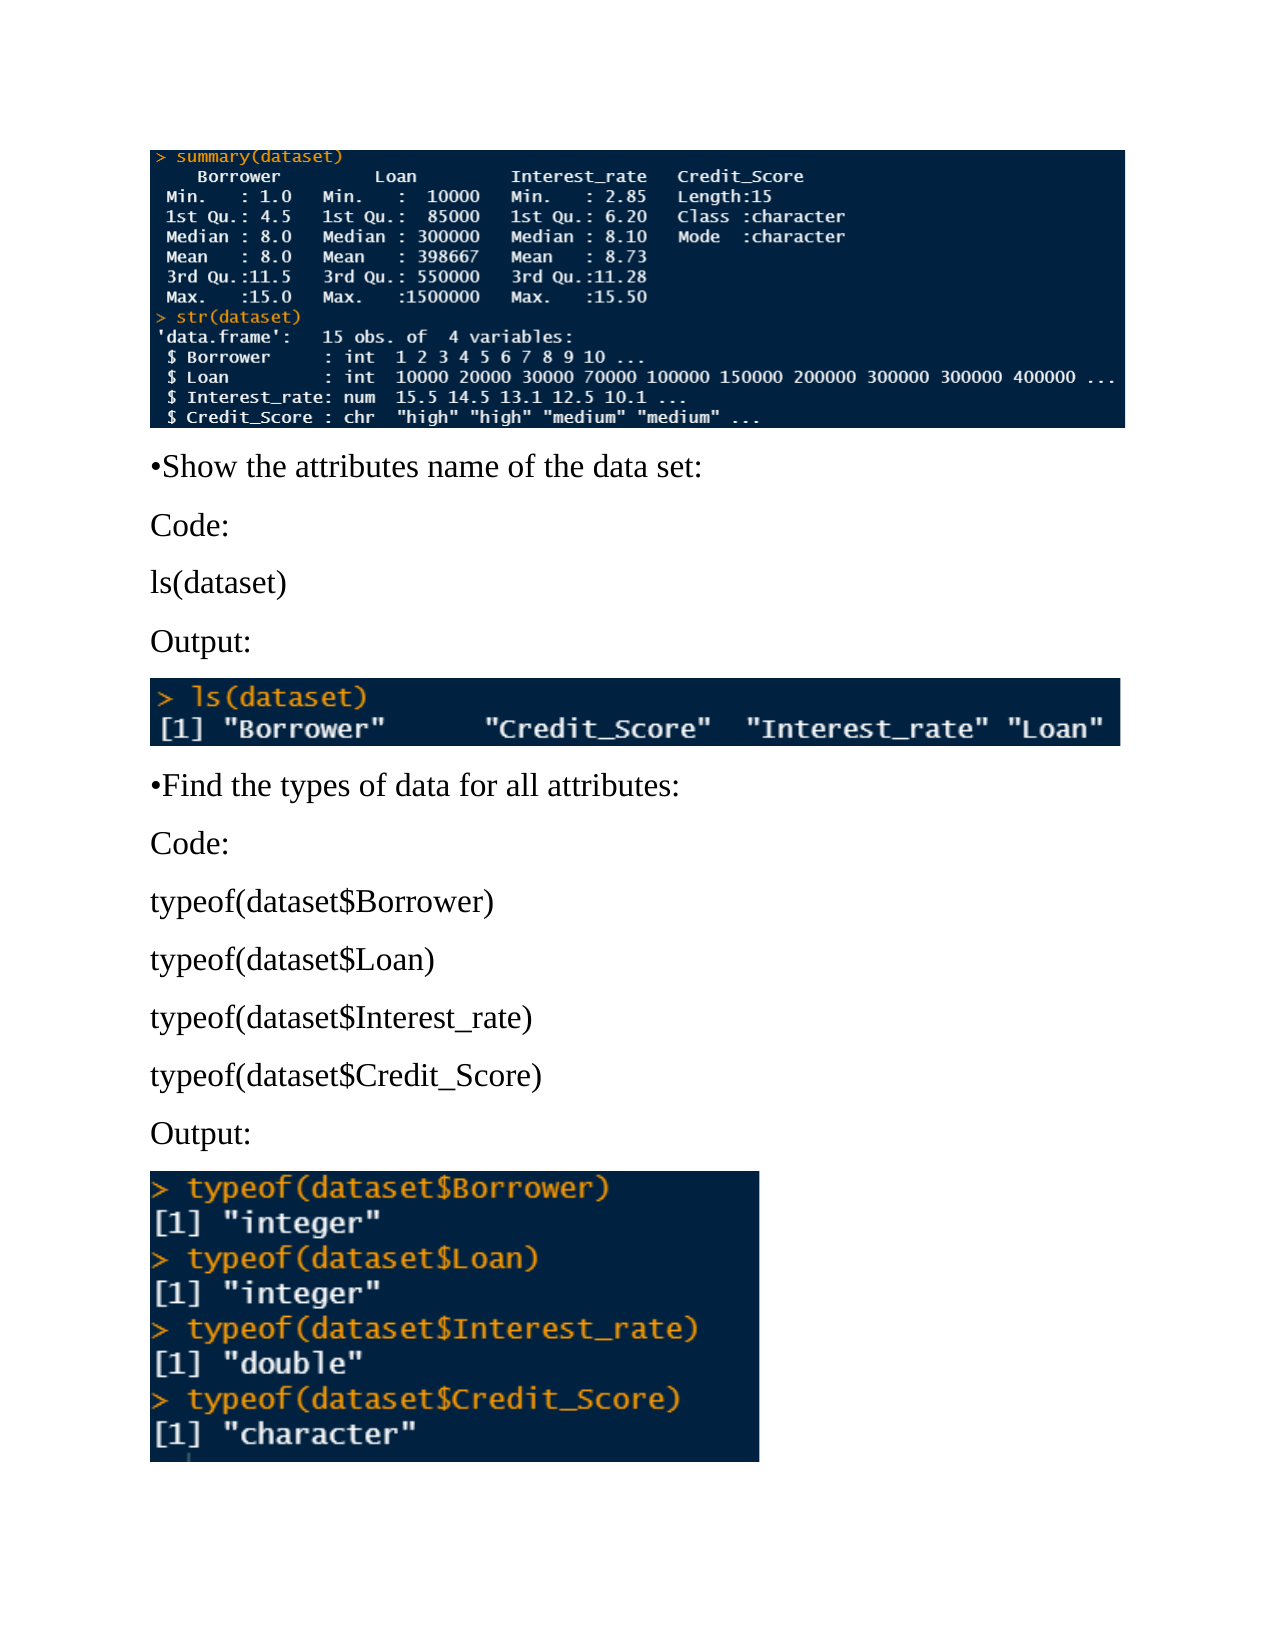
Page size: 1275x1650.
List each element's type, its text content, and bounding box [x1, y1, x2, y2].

text Code: [150, 505, 1125, 543]
text typeof(dataset$Loan) [150, 939, 1125, 977]
text Output: [150, 1113, 1125, 1151]
text •Find the types of data for all attributes: [150, 765, 1125, 803]
text typeof(dataset$Interest_rate) [150, 997, 1125, 1035]
text ls(dataset) [150, 563, 1125, 601]
picture [150, 678, 1121, 746]
text •Show the attributes name of the data set: [150, 447, 1125, 485]
text typeof(dataset$Borrower) [150, 881, 1125, 919]
picture [150, 1171, 760, 1462]
text Output: [150, 621, 1125, 659]
text Code: [150, 823, 1125, 861]
picture [150, 150, 1125, 428]
text typeof(dataset$Credit_Score) [150, 1055, 1125, 1093]
